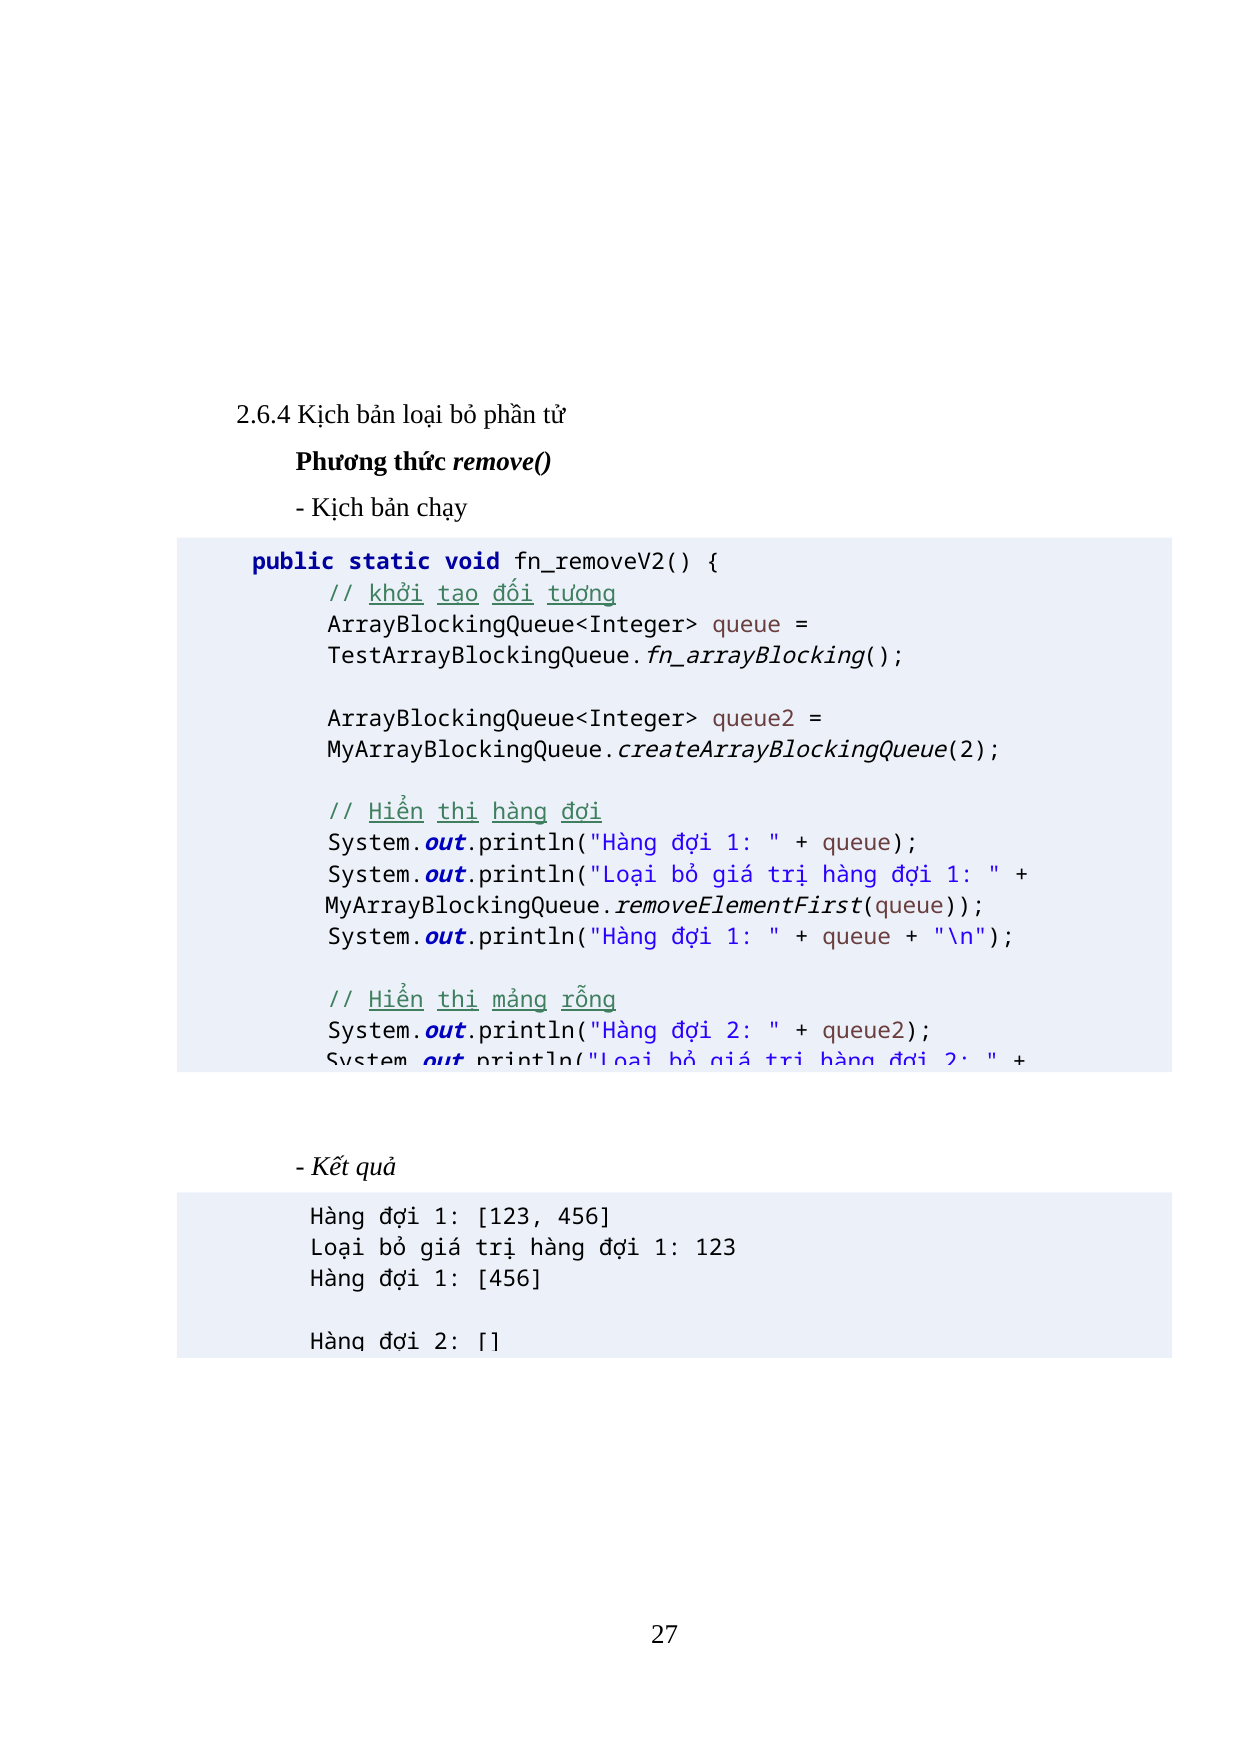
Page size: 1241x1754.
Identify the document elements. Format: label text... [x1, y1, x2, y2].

list Phương thức remove() [295, 445, 1152, 476]
list 2.6.4 Kịch bản loại bỏ phần tử [236, 398, 1152, 429]
list - Kịch bản chạy [295, 491, 1152, 523]
list - Kết quả [295, 1150, 1152, 1181]
